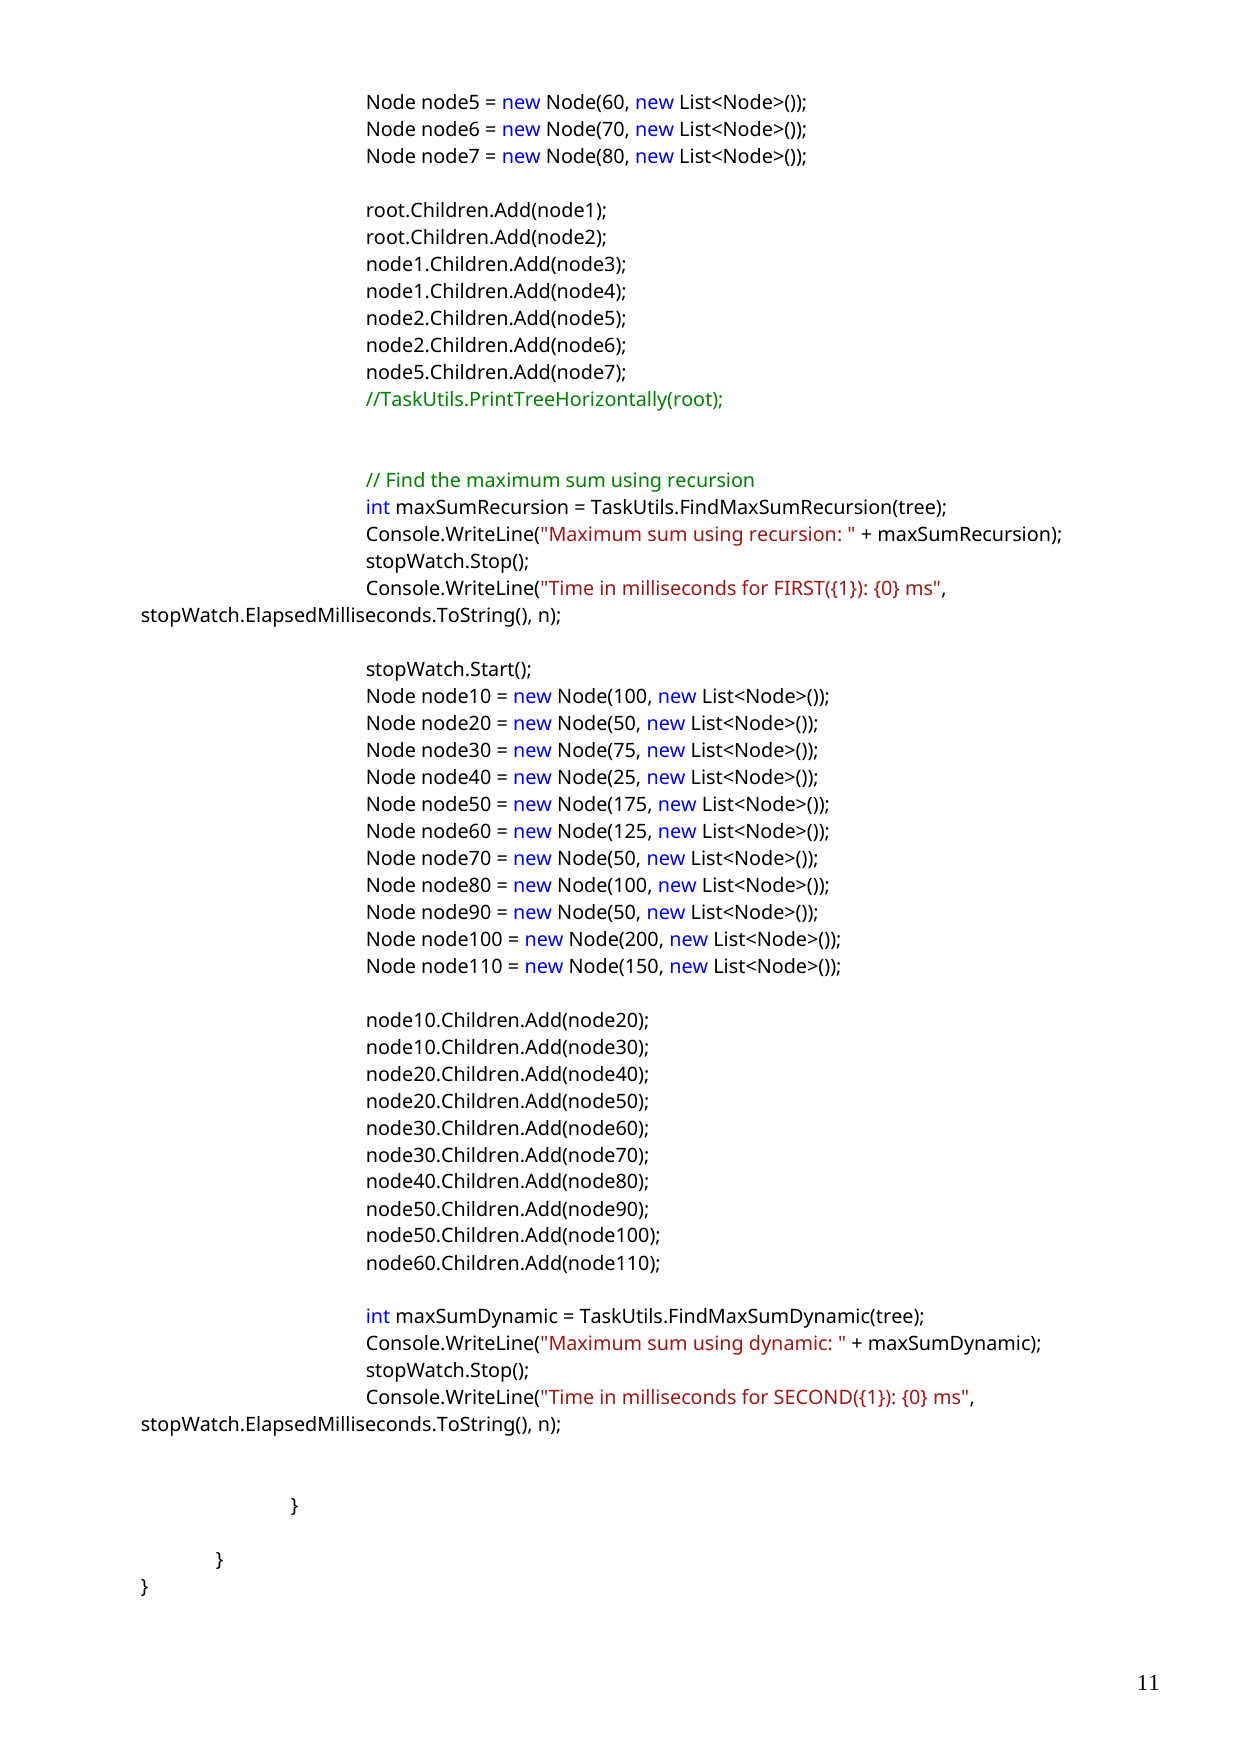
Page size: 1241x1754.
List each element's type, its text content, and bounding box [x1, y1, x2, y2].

text int maxSumDynamic = TaskUtils.FindMaxSumDynamic(tree); [141, 1303, 1181, 1330]
text Node node30 = new Node(75, new List<Node>()); [141, 736, 1181, 763]
text stopWatch.Stop(); [141, 1357, 1181, 1384]
text node5.Children.Add(node7); [141, 358, 1181, 385]
text Console.WriteLine("Time in milliseconds for SECOND({1}): {0} ms", stopWatch.ElapsedMilliseconds.ToString(), n); [141, 1384, 1181, 1438]
text node40.Children.Add(node80); [141, 1168, 1181, 1195]
text } [141, 1546, 1181, 1572]
text Node node6 = new Node(70, new List<Node>()); [141, 116, 1181, 143]
text //TaskUtils.PrintTreeHorizontally(root); [141, 385, 1181, 412]
text node2.Children.Add(node6); [141, 331, 1181, 358]
text Console.WriteLine("Time in milliseconds for FIRST({1}): {0} ms", stopWatch.ElapsedMilliseconds.ToString(), n); [141, 574, 1181, 628]
text Node node7 = new Node(80, new List<Node>()); [141, 143, 1181, 169]
text Node node40 = new Node(25, new List<Node>()); [141, 763, 1181, 790]
text Node node90 = new Node(50, new List<Node>()); [141, 898, 1181, 925]
text node10.Children.Add(node20); [141, 1006, 1181, 1033]
text node50.Children.Add(node100); [141, 1222, 1181, 1249]
text stopWatch.Start(); [141, 655, 1181, 682]
text Node node10 = new Node(100, new List<Node>()); [141, 682, 1181, 709]
text // Find the maximum sum using recursion [141, 466, 1181, 493]
text Node node20 = new Node(50, new List<Node>()); [141, 709, 1181, 736]
text int maxSumRecursion = TaskUtils.FindMaxSumRecursion(tree); [141, 493, 1181, 520]
text node60.Children.Add(node110); [141, 1249, 1181, 1276]
text Console.WriteLine("Maximum sum using dynamic: " + maxSumDynamic); [141, 1330, 1181, 1357]
text node1.Children.Add(node3); [141, 251, 1181, 277]
text Node node110 = new Node(150, new List<Node>()); [141, 952, 1181, 979]
text Node node5 = new Node(60, new List<Node>()); [141, 89, 1181, 116]
text node20.Children.Add(node40); [141, 1060, 1181, 1087]
text Node node50 = new Node(175, new List<Node>()); [141, 790, 1181, 817]
text node50.Children.Add(node90); [141, 1195, 1181, 1222]
text Node node60 = new Node(125, new List<Node>()); [141, 817, 1181, 844]
text node30.Children.Add(node70); [141, 1141, 1181, 1168]
text node1.Children.Add(node4); [141, 277, 1181, 304]
text root.Children.Add(node1); [141, 197, 1181, 223]
text Node node100 = new Node(200, new List<Node>()); [141, 925, 1181, 952]
text Node node70 = new Node(50, new List<Node>()); [141, 844, 1181, 871]
text stopWatch.Stop(); [141, 547, 1181, 574]
text Console.WriteLine("Maximum sum using recursion: " + maxSumRecursion); [141, 520, 1181, 547]
text node20.Children.Add(node50); [141, 1087, 1181, 1114]
text Node node80 = new Node(100, new List<Node>()); [141, 871, 1181, 898]
text node2.Children.Add(node5); [141, 304, 1181, 331]
text } [141, 1492, 1181, 1518]
text } [141, 1572, 1181, 1599]
text node10.Children.Add(node30); [141, 1033, 1181, 1060]
text root.Children.Add(node2); [141, 223, 1181, 251]
text node30.Children.Add(node60); [141, 1114, 1181, 1141]
